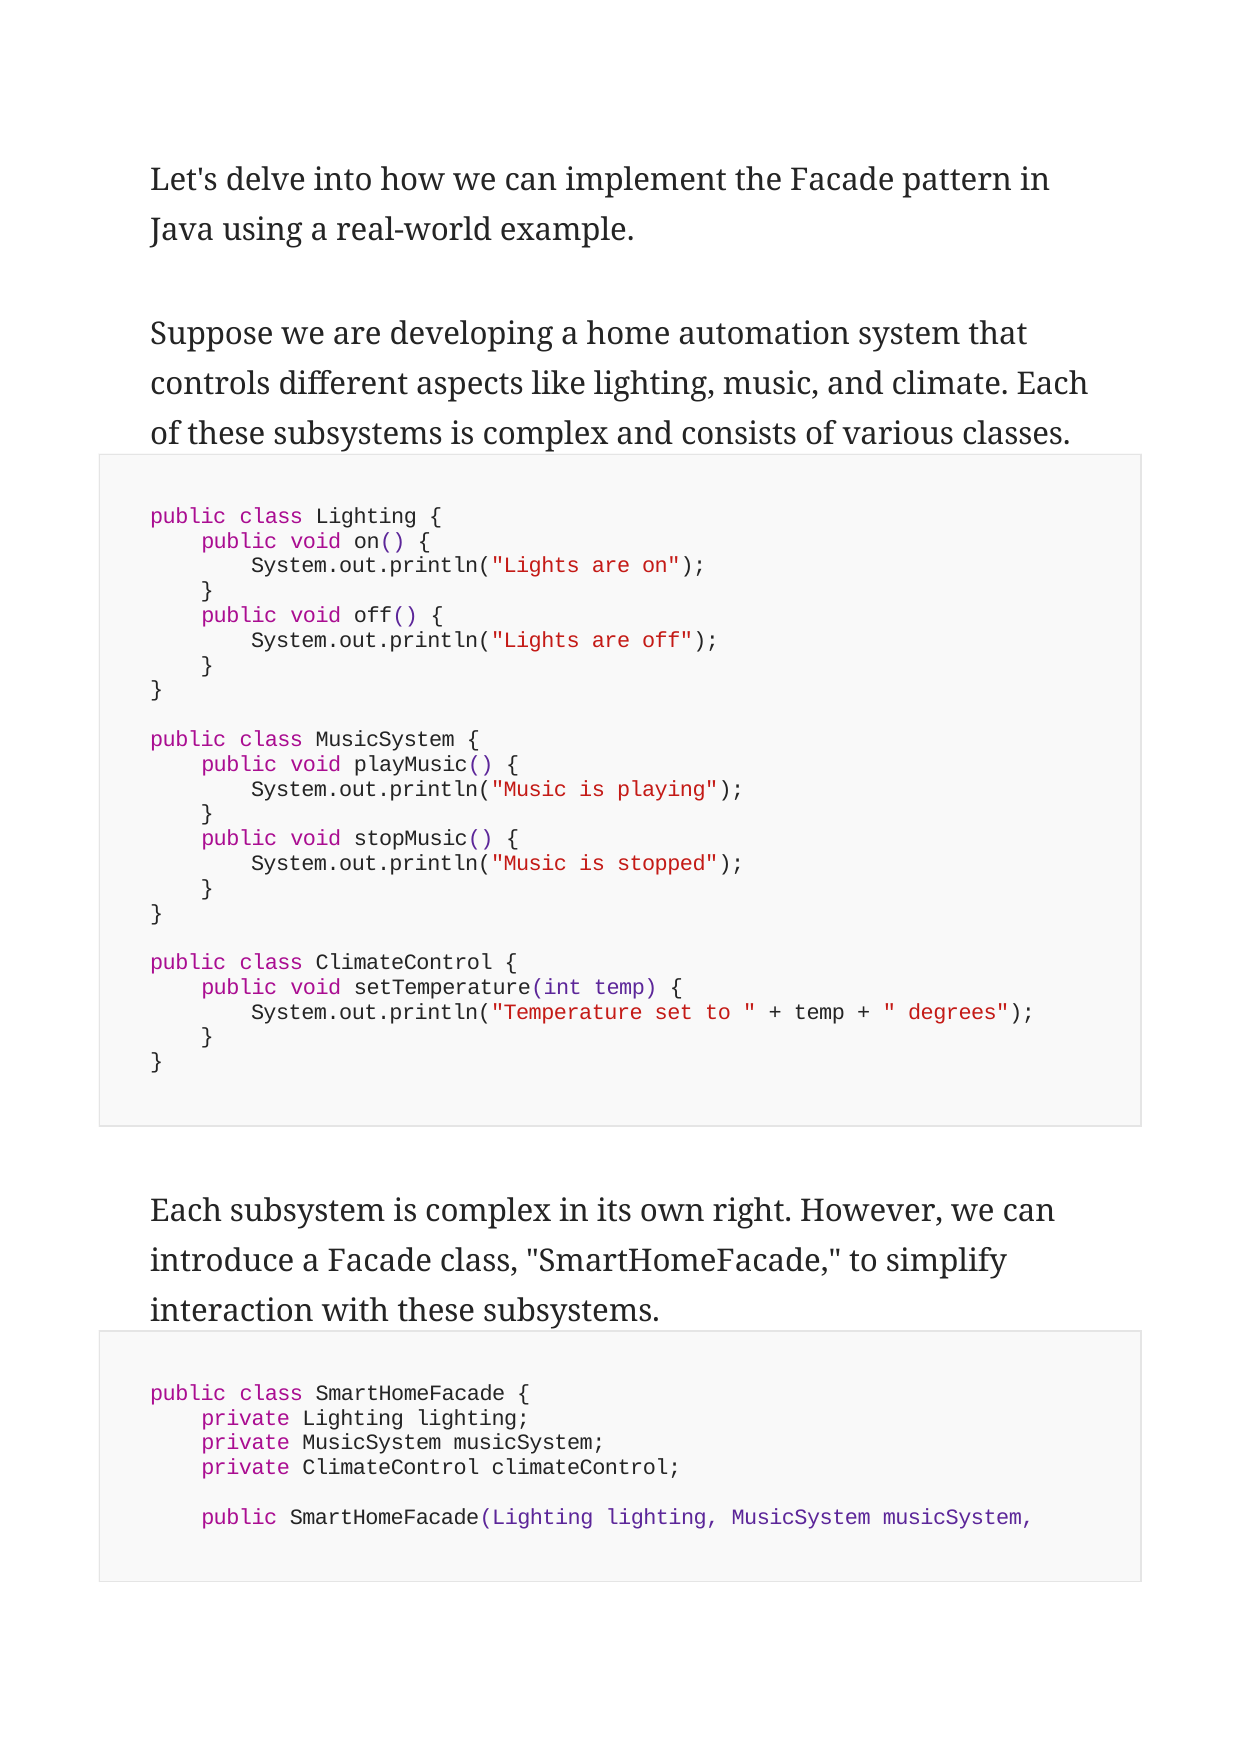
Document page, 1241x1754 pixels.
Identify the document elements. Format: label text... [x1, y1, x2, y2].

text public class Lighting { public void on() { System.out.println("Lights are on"); } public void off() { System.out.println("Lights are off"); } } public class MusicSystem { public void playMusic() { System.out.println("Music is playing"); } public void stopMusic() { System.out.println("Music is stopped"); } } public class ClimateControl { public void setTemperature(int temp) { System.out.println("Temperature set to " + temp + " degrees"); } } [100, 455, 1140, 1125]
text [100, 1332, 1140, 1581]
text Let's delve into how we can implement the Facade pattern in Java using a real-world example. [150, 150, 1090, 250]
text Each subsystem is complex in its own right. However, we can introduce a Facade class, "SmartHomeFacade," to simplify interaction with these subsystems. [150, 1180, 1090, 1330]
text Suppose we are developing a home automation system that controls different aspects like lighting, music, and climate. Each of these subsystems is complex and consists of various classes. [150, 303, 1090, 453]
